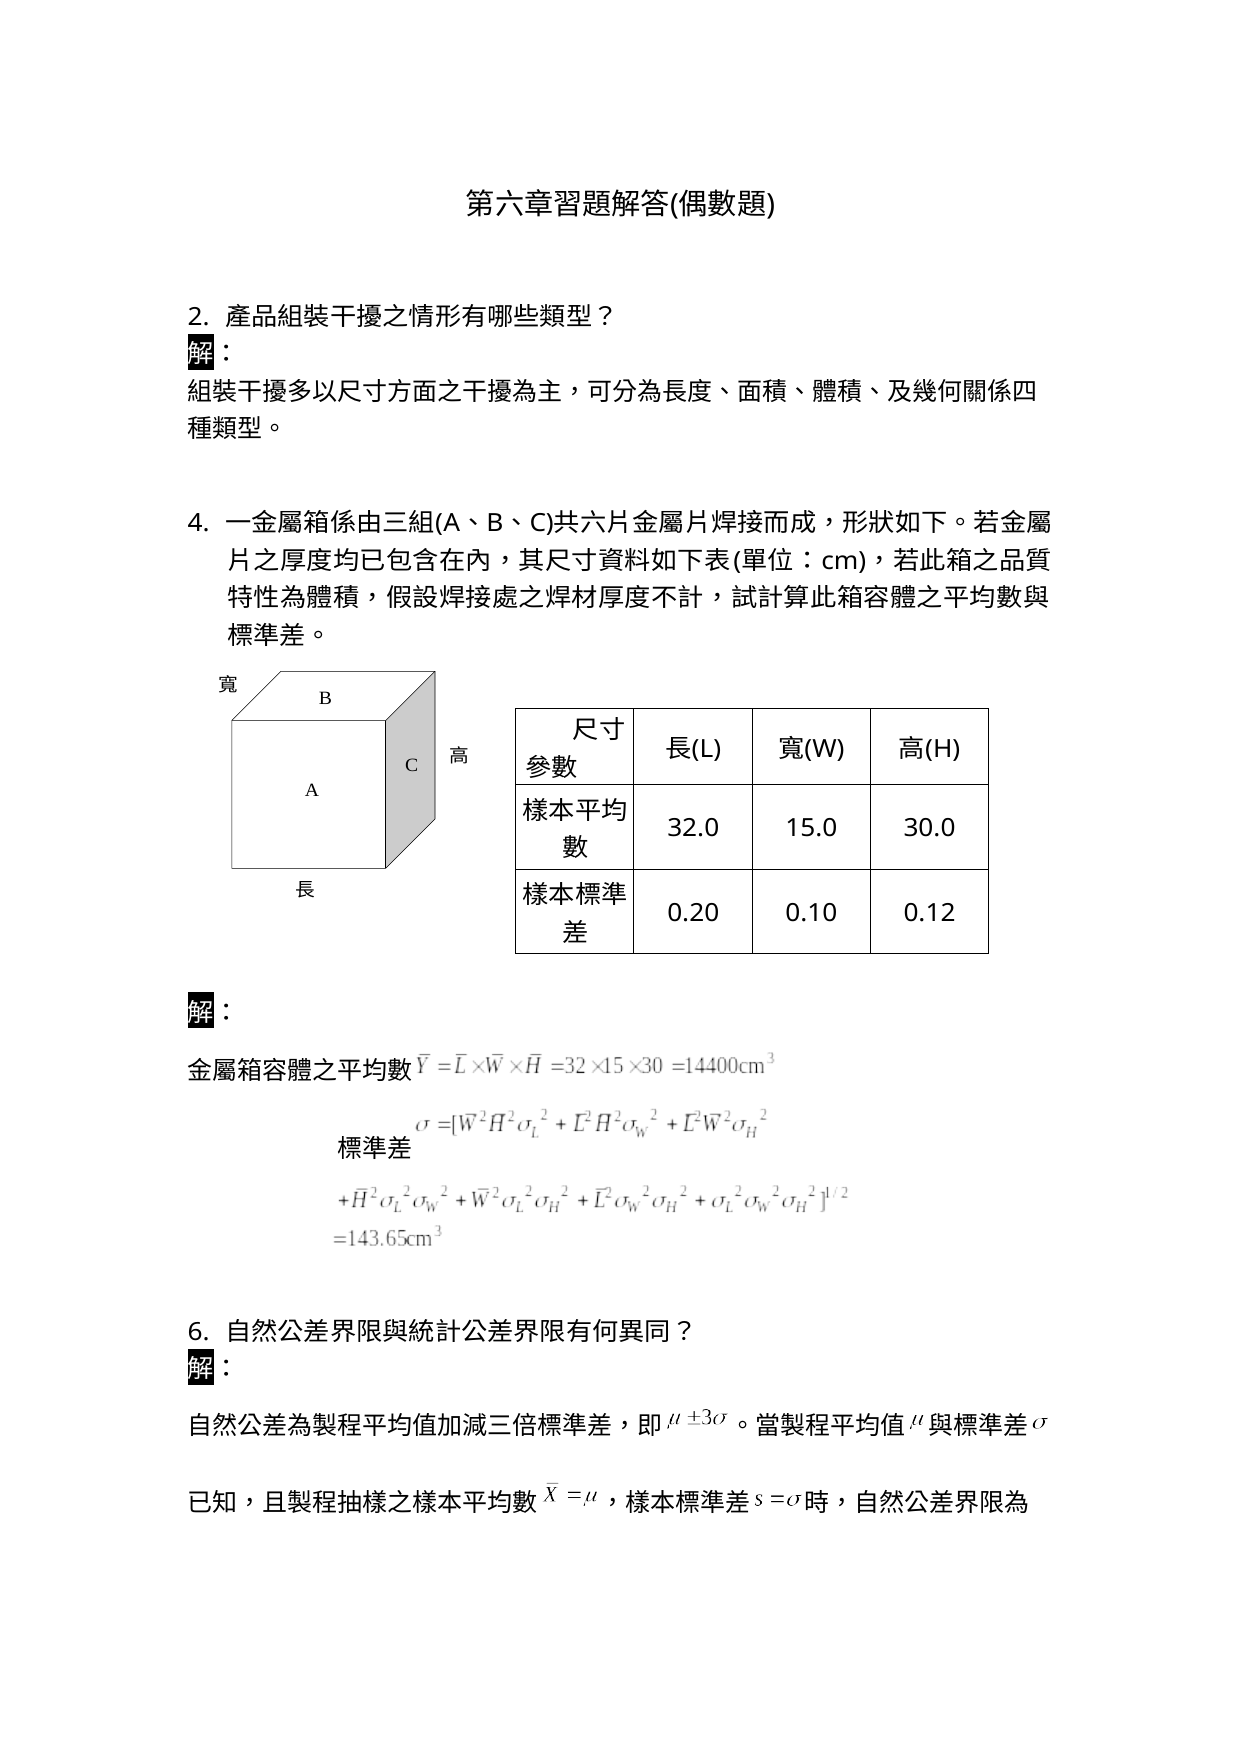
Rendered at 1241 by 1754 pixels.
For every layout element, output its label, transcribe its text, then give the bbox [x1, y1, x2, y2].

text 解： [187, 992, 1053, 1029]
table_header 長(L) [634, 709, 752, 784]
table_cell 30.0 [871, 785, 988, 869]
text 第六章習題解答(偶數題) [187, 164, 1053, 239]
text 2. 產品組裝干擾之情形有哪些類型？ [187, 296, 1053, 333]
table_header 尺寸 參數 [516, 709, 633, 784]
table_header 高(H) [871, 709, 988, 784]
text 組裝干擾多以尺寸方面之干擾為主，可分為長度、面積、體積、及幾何關係四種類型。 [187, 371, 1053, 446]
table_cell 15.0 [753, 785, 870, 869]
text 4. 一金屬箱係由三組(A、B、C)共六片金屬片焊接而成，形狀如下。若金屬片之厚度均已包含在內，其尺寸資料如下表(單位：cm)，若此箱之品質特性為體積，假設焊接處之焊材厚度不計，試計算此箱容體之平均數與標準差。 [187, 502, 1053, 652]
table_cell 0.12 [871, 870, 988, 953]
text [187, 1385, 1053, 1535]
table_cell 0.20 [634, 870, 752, 953]
table_cell 0.10 [753, 870, 870, 953]
text 6. 自然公差界限與統計公差界限有何異同？ [187, 1310, 1053, 1348]
table_cell 樣本平均數 [516, 785, 633, 869]
table_cell 32.0 [634, 785, 752, 869]
table_header 寬(W) [753, 709, 870, 784]
text 解： [187, 333, 1053, 371]
table_cell 樣本標準差 [516, 870, 633, 953]
text 標準差 [187, 1104, 1053, 1179]
text 解： [187, 1348, 1053, 1385]
text 金屬箱容體之平均數 [187, 1029, 1053, 1104]
